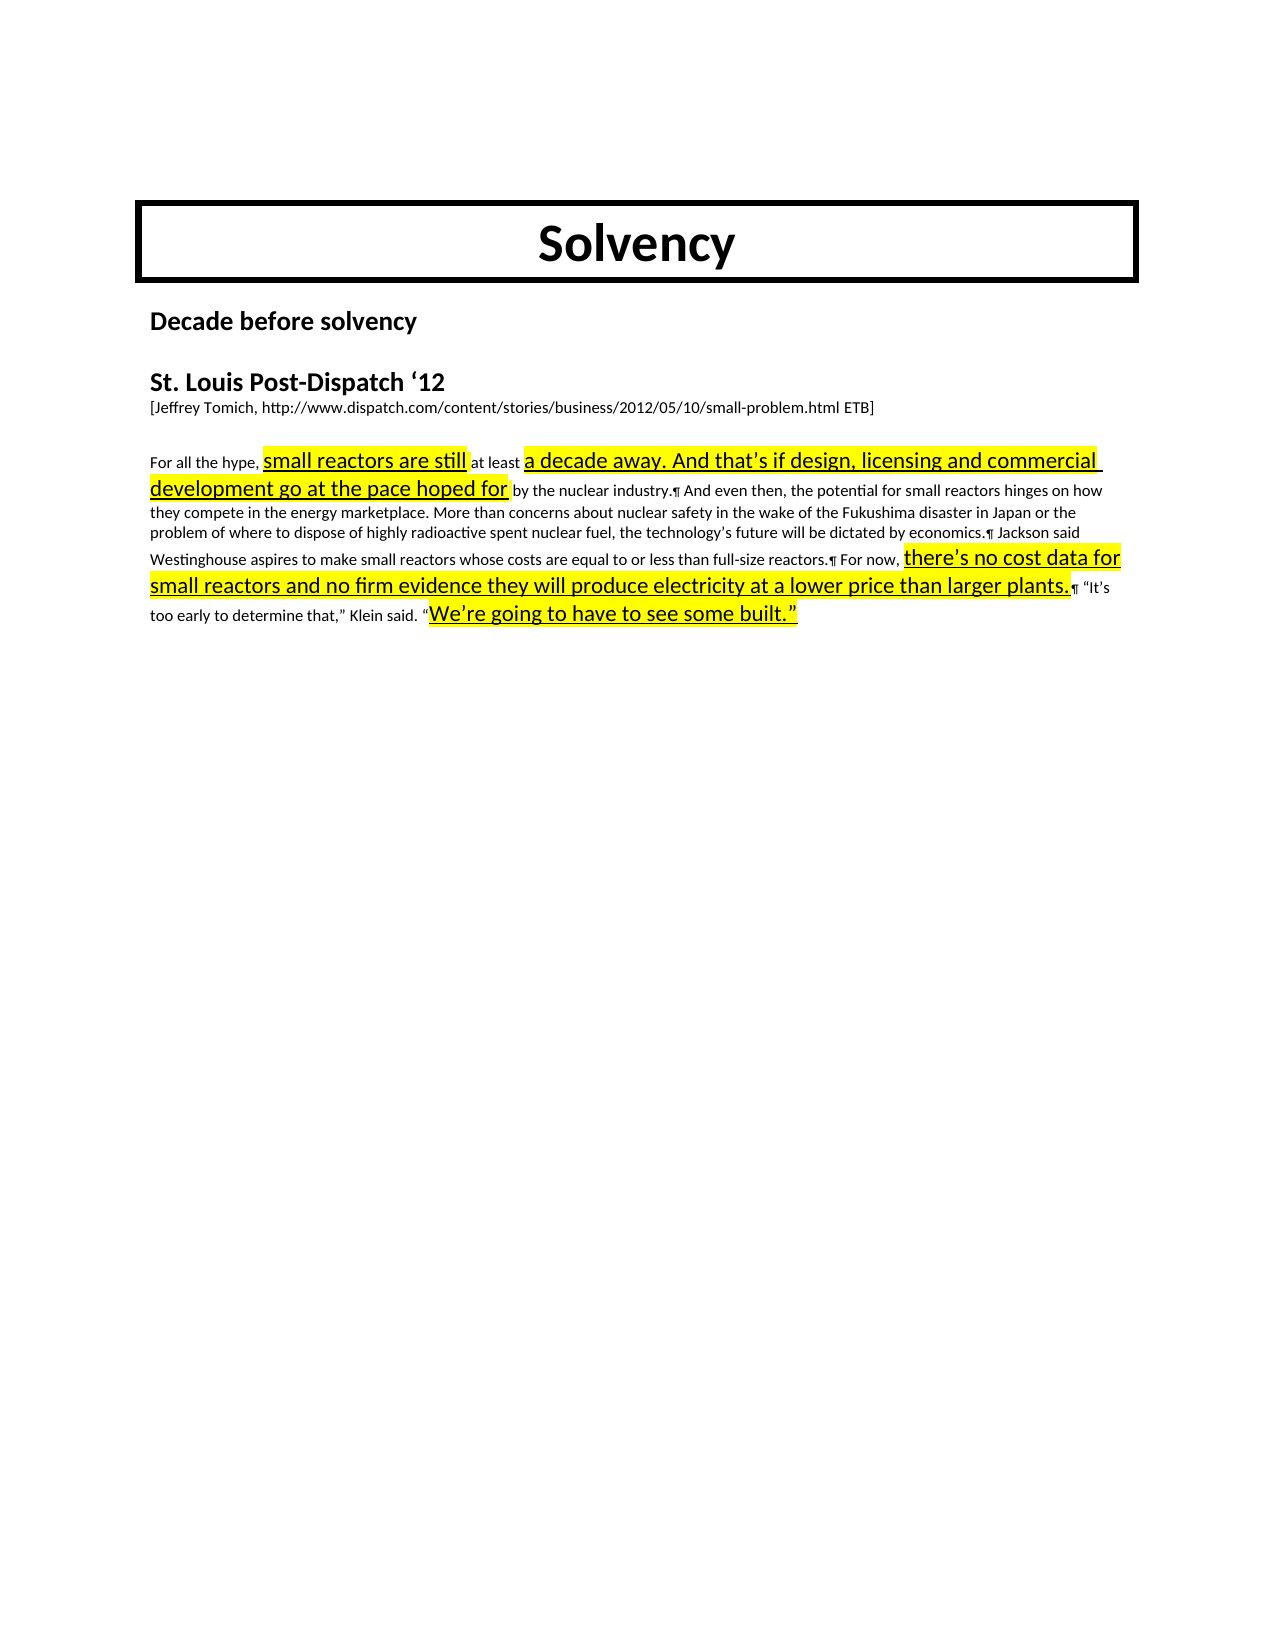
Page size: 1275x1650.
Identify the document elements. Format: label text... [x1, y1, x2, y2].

text For all the hype, small reactors are still at least a decade away. And that’s if design, licensing and commercial development go at the pace hoped for by the nuclear industry.¶ And even then, the potential for small reactors hinges on how they compete in the energy marketplace. More than concerns about nuclear safety in the wake of the Fukushima disaster in Japan or the problem of where to dispose of highly radioactive spent nuclear fuel, the technology’s future will be dictated by economics.¶ Jackson said Westinghouse aspires to make small reactors whose costs are equal to or less than full-size reactors.¶ For now, there’s no cost data for small reactors and no firm evidence they will produce electricity at a lower price than larger plants.¶ “It’s too early to determine that,” Klein said. “We’re going to have to see some built.” [150, 446, 1125, 627]
text [Jeffrey Tomich, http://www.dispatch.com/content/stories/business/2012/05/10/small-problem.html ETB] [150, 398, 1125, 418]
subtitle Solvency [142, 206, 1133, 277]
text St. Louis Post-Dispatch ‘12 [150, 365, 1125, 398]
subtitle Decade before solvency [150, 304, 1125, 337]
